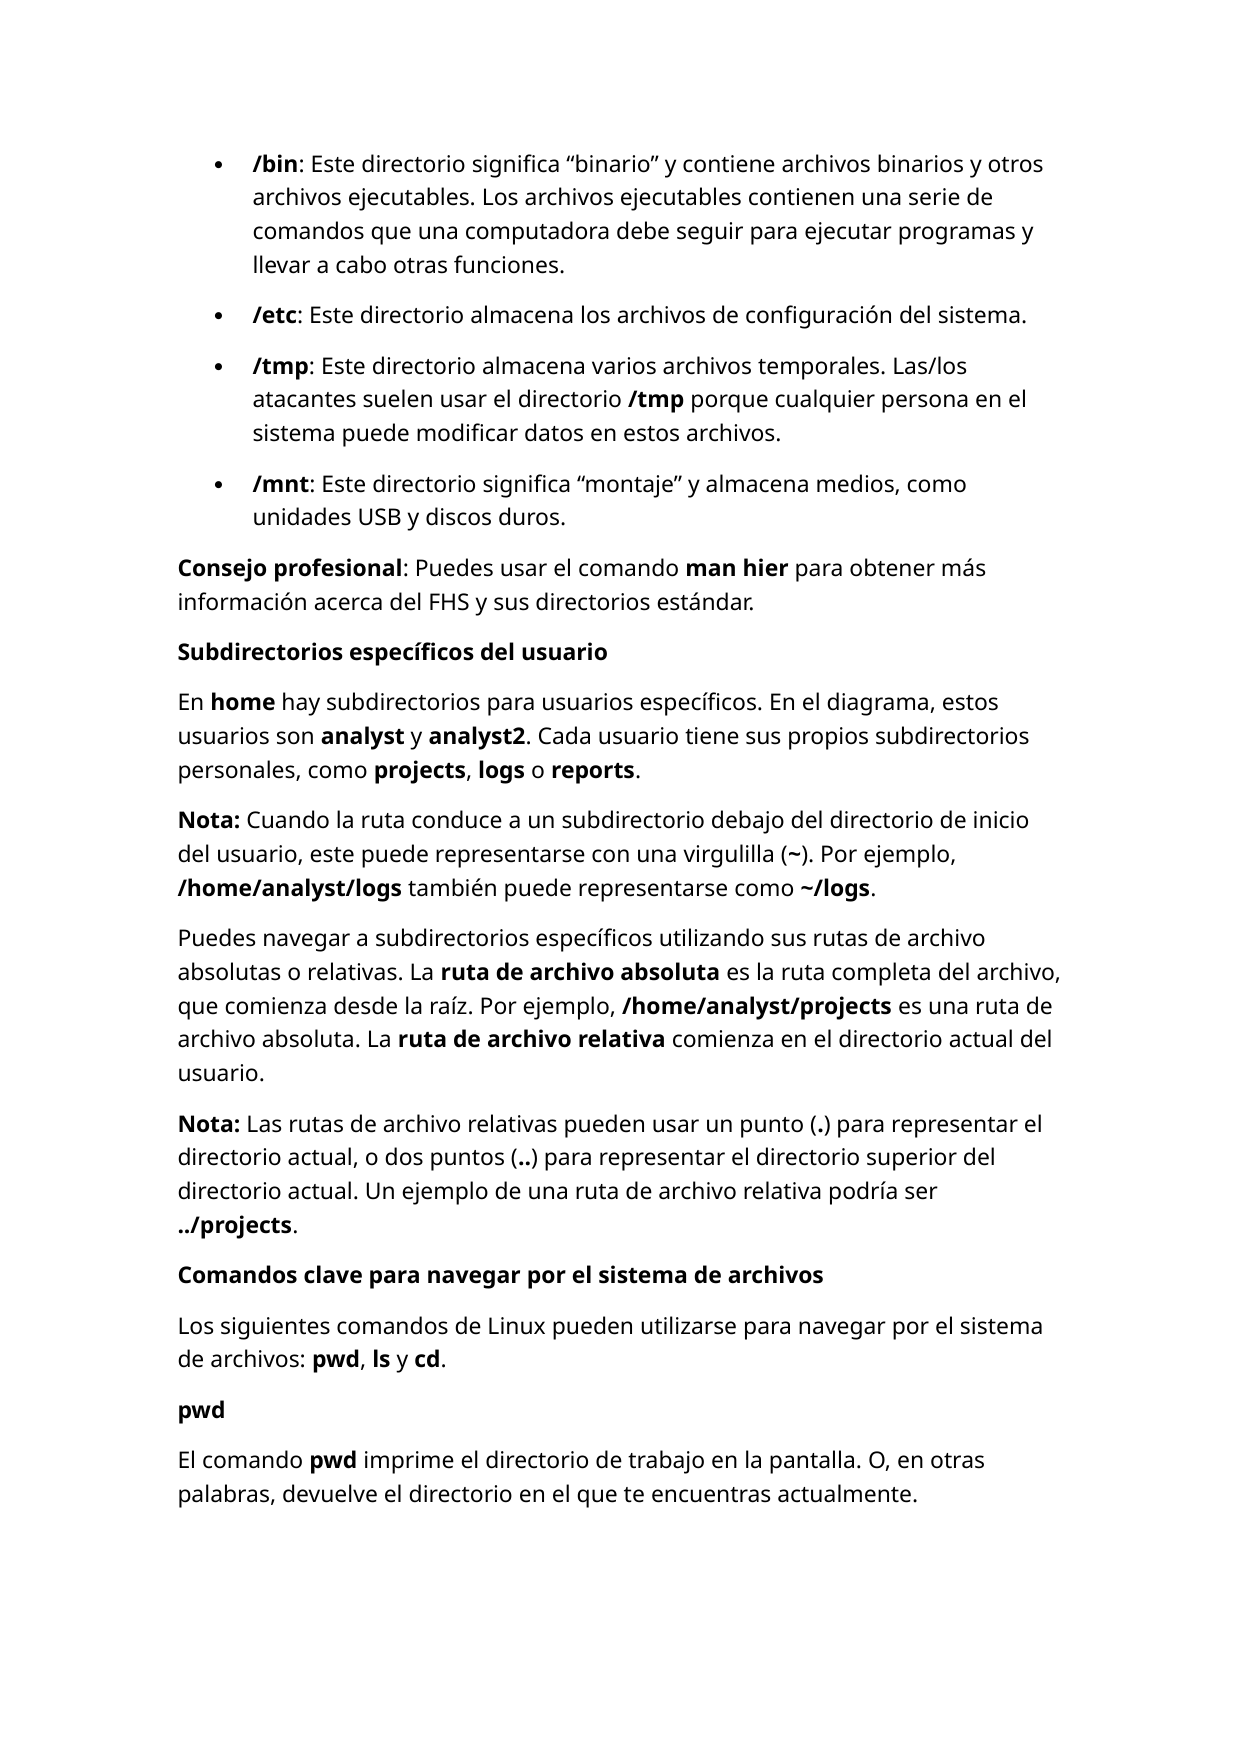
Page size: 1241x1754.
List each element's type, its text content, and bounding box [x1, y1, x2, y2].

text Nota: Las rutas de archivo relativas pueden usar un punto (.) para representar el directorio actual, o dos puntos (..) para representar el directorio superior del directorio actual. Un ejemplo de una ruta de archivo relativa podría ser ../projects. [177, 1108, 1063, 1240]
text Nota: Cuando la ruta conduce a un subdirectorio debajo del directorio de inicio del usuario, este puede representarse con una virgulilla (~). Por ejemplo, /home/analyst/logs también puede representarse como ~/logs. [177, 804, 1063, 903]
text Consejo profesional: Puedes usar el comando man hier para obtener más información acerca del FHS y sus directorios estándar. [177, 552, 1063, 617]
text Puedes navegar a subdirectorios específicos utilizando sus rutas de archivo absolutas o relativas. La ruta de archivo absoluta es la ruta completa del archivo, que comienza desde la raíz. Por ejemplo, /home/analyst/projects es una ruta de archivo absoluta. La ruta de archivo relativa comienza en el directorio actual del usuario. [177, 922, 1063, 1088]
text Comandos clave para navegar por el sistema de archivos [177, 1259, 1063, 1291]
list /mnt: Este directorio significa “montaje” y almacena medios, como unidades USB y discos duros. [215, 468, 1063, 533]
text El comando pwd imprime el directorio de trabajo en la pantalla. O, en otras palabras, devuelve el directorio en el que te encuentras actualmente. [177, 1444, 1063, 1509]
list /etc: Este directorio almacena los archivos de configuración del sistema. [215, 299, 1063, 331]
text En home hay subdirectorios para usuarios específicos. En el diagrama, estos usuarios son analyst y analyst2. Cada usuario tiene sus propios subdirectorios personales, como projects, logs o reports. [177, 686, 1063, 785]
text Subdirectorios específicos del usuario [177, 636, 1063, 667]
list /tmp: Este directorio almacena varios archivos temporales. Las/los atacantes suelen usar el directorio /tmp porque cualquier persona en el sistema puede modificar datos en estos archivos. [215, 350, 1063, 448]
list /bin: Este directorio significa “binario” y contiene archivos binarios y otros archivos ejecutables. Los archivos ejecutables contienen una serie de comandos que una computadora debe seguir para ejecutar programas y llevar a cabo otras funciones. [215, 148, 1063, 280]
text Los siguientes comandos de Linux pueden utilizarse para navegar por el sistema de archivos: pwd, ls y cd. [177, 1310, 1063, 1375]
text pwd [177, 1394, 1063, 1425]
